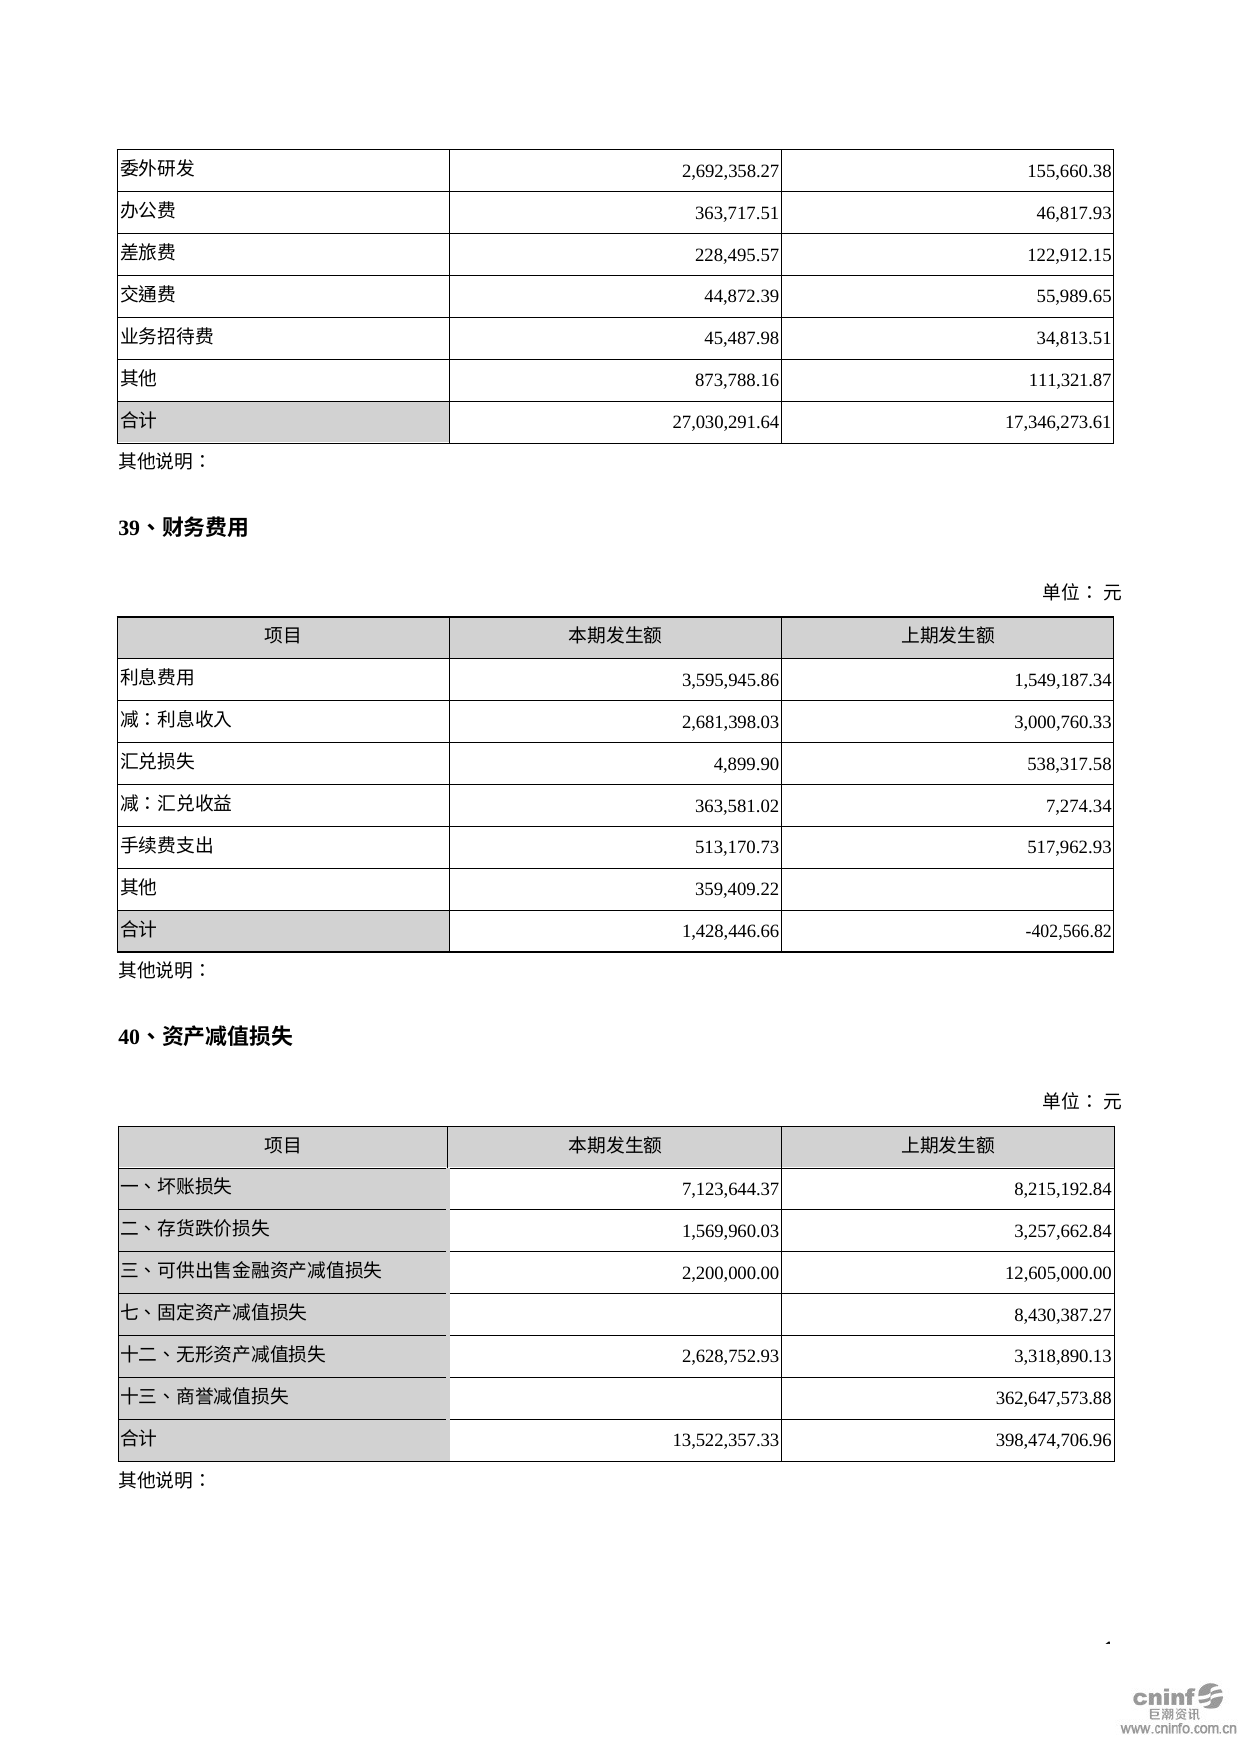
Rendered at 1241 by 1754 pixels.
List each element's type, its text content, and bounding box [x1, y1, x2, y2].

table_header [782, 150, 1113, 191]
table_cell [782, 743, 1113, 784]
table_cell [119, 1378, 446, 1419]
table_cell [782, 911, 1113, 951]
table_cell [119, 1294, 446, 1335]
text 其他说明： [118, 1467, 1155, 1492]
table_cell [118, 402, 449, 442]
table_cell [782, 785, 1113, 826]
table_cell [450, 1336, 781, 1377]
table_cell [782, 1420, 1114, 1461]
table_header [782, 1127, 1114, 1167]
subtitle 40、资产减值损失 [118, 1021, 1155, 1051]
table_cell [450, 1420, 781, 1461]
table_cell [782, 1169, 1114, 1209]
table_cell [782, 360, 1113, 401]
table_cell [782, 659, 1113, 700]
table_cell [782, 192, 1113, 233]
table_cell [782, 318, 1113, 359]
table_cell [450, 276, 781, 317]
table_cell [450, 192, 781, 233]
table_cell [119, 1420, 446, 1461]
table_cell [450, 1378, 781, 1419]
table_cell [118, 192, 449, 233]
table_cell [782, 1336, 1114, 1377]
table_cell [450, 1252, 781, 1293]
text 其他说明： [118, 449, 1155, 474]
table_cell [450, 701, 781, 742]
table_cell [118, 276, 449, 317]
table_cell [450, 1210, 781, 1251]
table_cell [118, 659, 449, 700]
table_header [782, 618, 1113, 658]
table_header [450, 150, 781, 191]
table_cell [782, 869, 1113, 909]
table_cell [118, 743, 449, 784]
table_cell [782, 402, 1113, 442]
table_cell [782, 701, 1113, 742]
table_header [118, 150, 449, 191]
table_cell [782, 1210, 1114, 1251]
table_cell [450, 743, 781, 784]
text 其他说明： [118, 958, 1155, 983]
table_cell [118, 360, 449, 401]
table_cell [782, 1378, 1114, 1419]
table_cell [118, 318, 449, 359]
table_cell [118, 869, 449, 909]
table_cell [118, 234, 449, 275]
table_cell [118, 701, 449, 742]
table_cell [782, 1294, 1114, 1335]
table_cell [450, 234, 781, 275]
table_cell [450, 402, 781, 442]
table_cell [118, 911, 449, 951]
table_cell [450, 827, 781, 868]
subtitle 39、财务费用 [118, 512, 1155, 542]
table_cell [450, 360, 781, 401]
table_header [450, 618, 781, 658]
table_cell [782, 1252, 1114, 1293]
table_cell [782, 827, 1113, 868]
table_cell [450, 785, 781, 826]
text 单位： 元 [102, 1089, 1122, 1114]
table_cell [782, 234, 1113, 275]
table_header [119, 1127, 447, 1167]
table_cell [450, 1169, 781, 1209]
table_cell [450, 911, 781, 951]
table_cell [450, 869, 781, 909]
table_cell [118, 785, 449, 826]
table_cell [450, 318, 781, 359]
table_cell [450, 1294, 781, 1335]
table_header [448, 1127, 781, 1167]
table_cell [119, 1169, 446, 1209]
picture [1115, 1680, 1240, 1737]
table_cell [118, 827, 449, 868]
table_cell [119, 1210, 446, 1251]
text 单位： 元 [102, 580, 1122, 605]
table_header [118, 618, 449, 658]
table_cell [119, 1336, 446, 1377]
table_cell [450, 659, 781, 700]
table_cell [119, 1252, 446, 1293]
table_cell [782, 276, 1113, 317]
